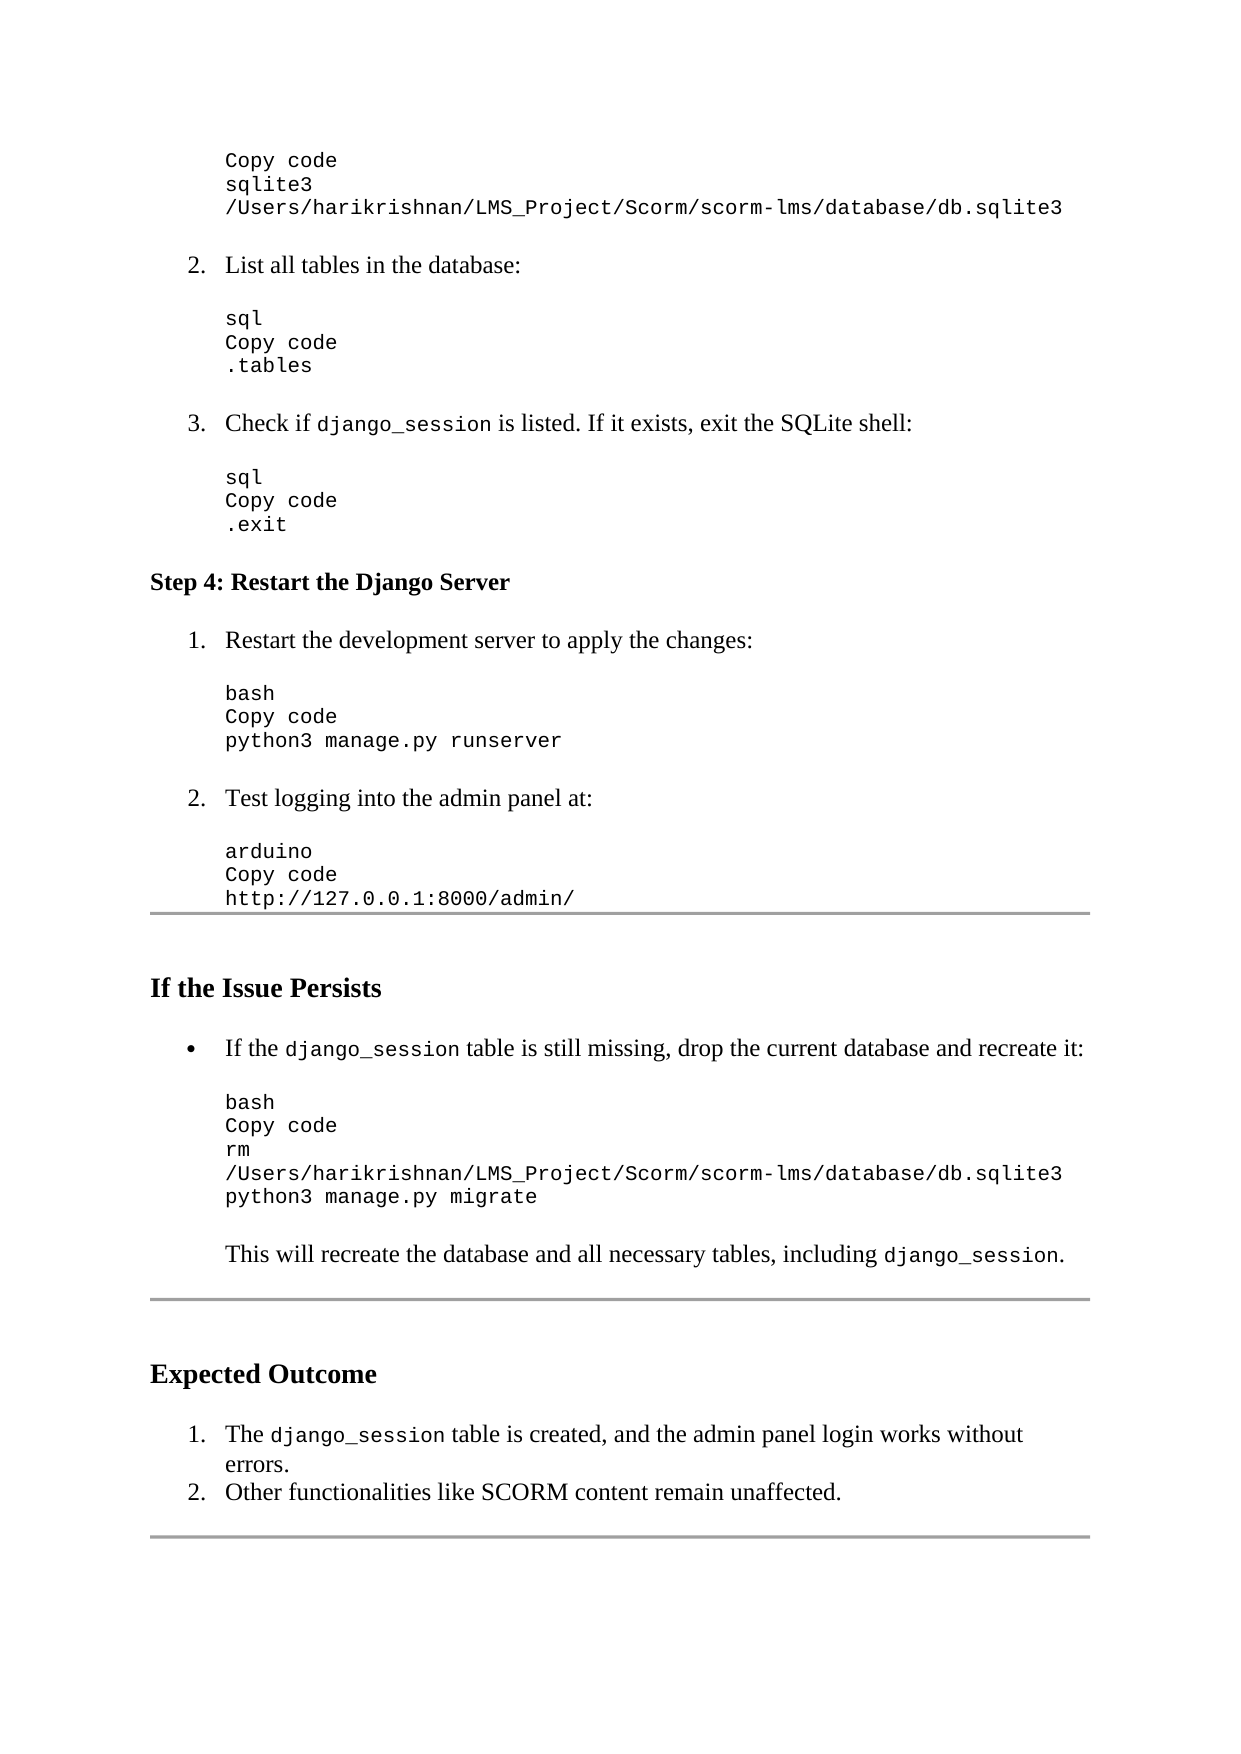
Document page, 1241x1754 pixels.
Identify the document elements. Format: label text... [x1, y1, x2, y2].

list Restart the development server to apply the changes: [187, 625, 1090, 654]
list Test logging into the admin panel at: [187, 783, 1090, 812]
text Copy code [225, 706, 1090, 730]
text Copy code [225, 864, 1090, 888]
text .tables [225, 355, 1090, 379]
text Copy code [225, 332, 1090, 355]
list List all tables in the database: [187, 250, 1090, 279]
text Copy code [225, 150, 1090, 174]
text If the Issue Persists [150, 971, 1090, 1004]
text Step 4: Restart the Django Server [150, 567, 1090, 596]
text python3 manage.py migrate [225, 1186, 1090, 1210]
text bash [225, 1092, 1090, 1115]
text Expected Outcome [150, 1358, 1090, 1390]
text Copy code [225, 491, 1090, 514]
text python3 manage.py runserver [225, 730, 1090, 754]
text .exit [225, 514, 1090, 538]
text arduino [225, 841, 1090, 864]
list Other functionalities like SCORM content remain unaffected. [187, 1477, 1090, 1506]
list The django_session table is created, and the admin panel login works without errors. [187, 1419, 1090, 1477]
text http://127.0.0.1:8000/admin/ [225, 888, 1090, 911]
list If the django_session table is still missing, drop the current database and recreate it: [187, 1033, 1090, 1063]
list Check if django_session is listed. If it exists, exit the SQLite shell: [187, 408, 1090, 438]
text rm /Users/harikrishnan/LMS_Project/Scorm/scorm-lms/database/db.sqlite3 [225, 1139, 1090, 1186]
text sql [225, 467, 1090, 491]
text Copy code [225, 1115, 1090, 1139]
text bash [225, 683, 1090, 706]
text sqlite3 /Users/harikrishnan/LMS_Project/Scorm/scorm-lms/database/db.sqlite3 [225, 174, 1090, 221]
text This will recreate the database and all necessary tables, including django_session. [225, 1239, 1090, 1269]
text sql [225, 308, 1090, 332]
